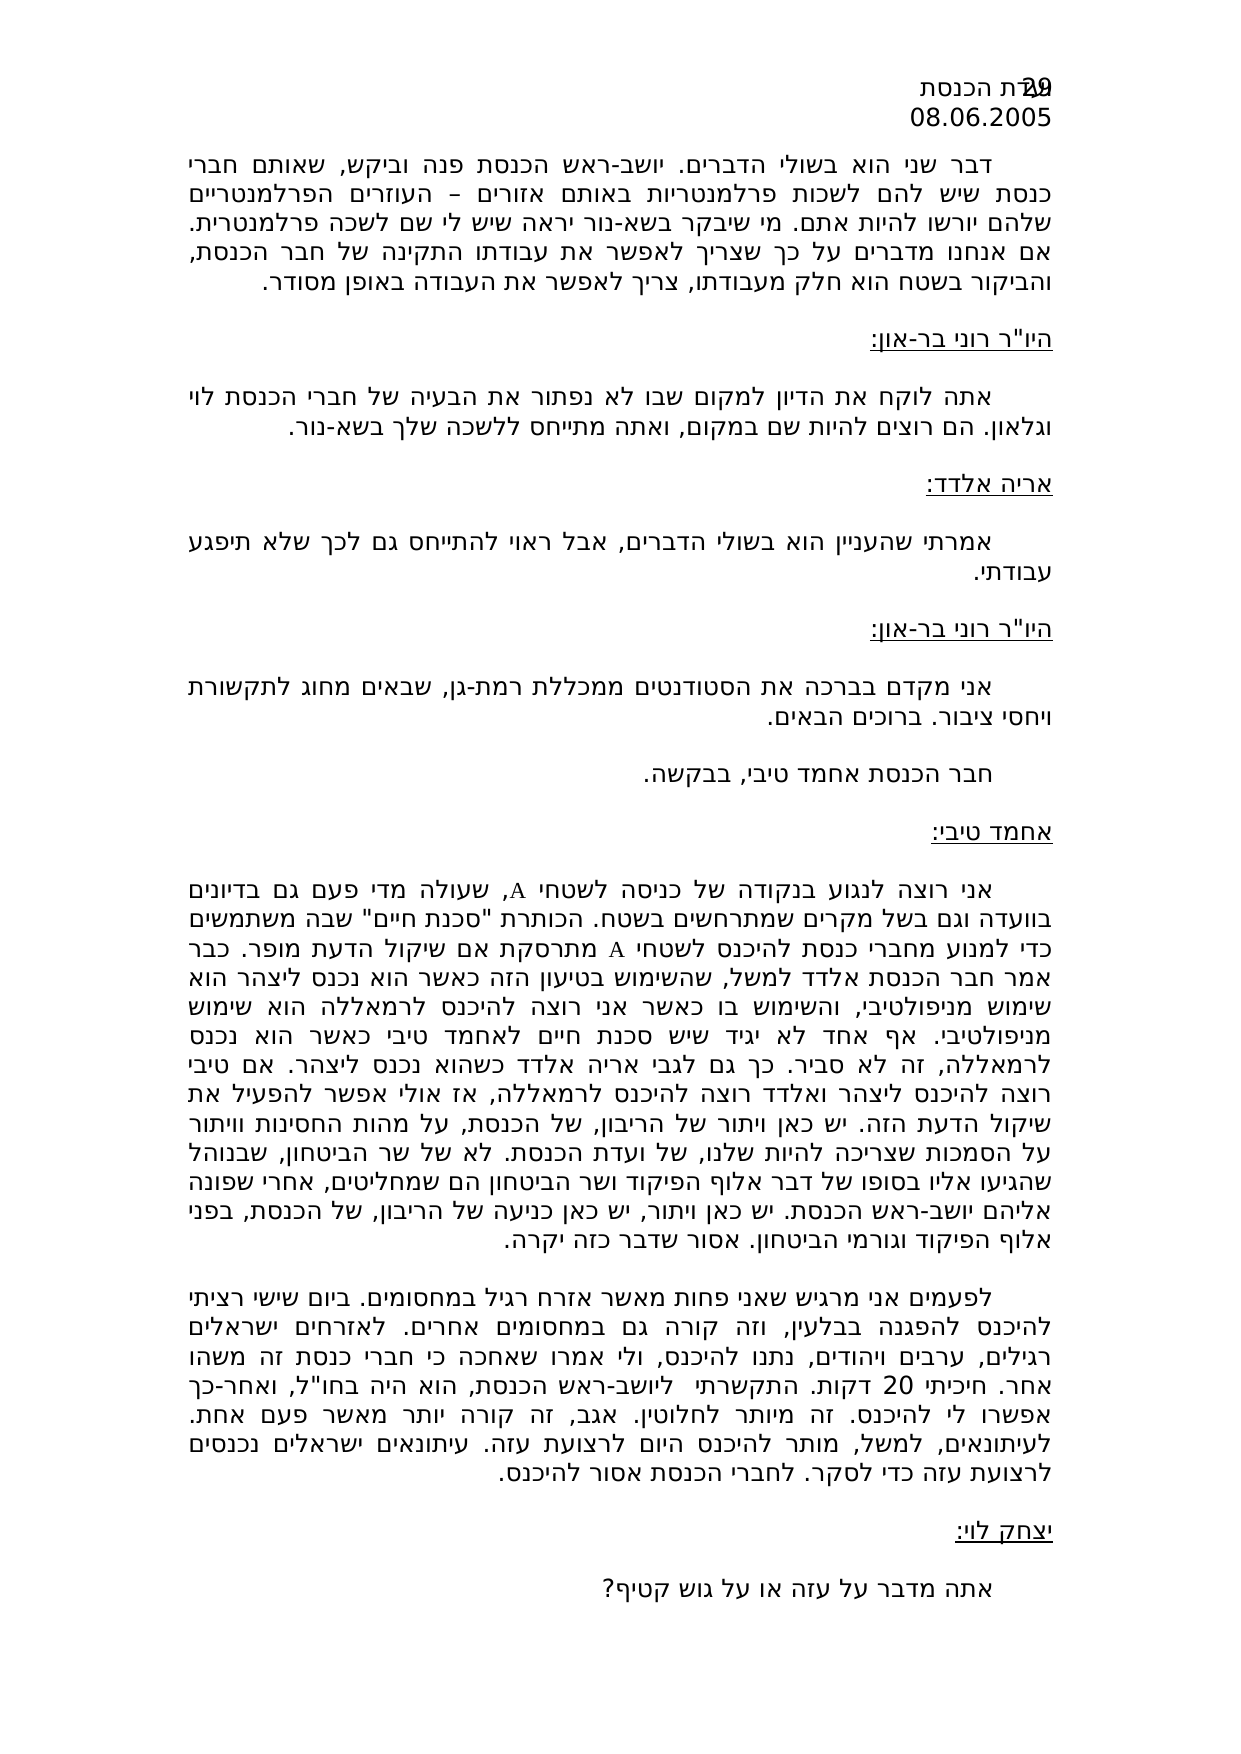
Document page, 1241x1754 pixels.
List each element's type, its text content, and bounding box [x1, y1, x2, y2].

text אתה מדבר על עזה או על גוש קטיף? [187, 1574, 1053, 1603]
text אני מקדם בברכה את הסטודנטים ממכללת רמת-גן, שבאים מחוג לתקשורת ויחסי ציבור. ברוכים הבאים. [187, 672, 1053, 731]
text אמרתי שהעניין הוא בשולי הדברים, אבל ראוי להתייחס גם לכך שלא תיפגע עבודתי. [187, 527, 1053, 586]
text יצחק לוי: [187, 1516, 1053, 1545]
text חבר הכנסת אחמד טיבי, בבקשה. [187, 759, 1053, 789]
text היו"ר רוני בר-און: [187, 614, 1053, 644]
text היו"ר רוני בר-און: [187, 324, 1053, 354]
text אריה אלדד: [187, 469, 1053, 499]
text אתה לוקח את הדיון למקום שבו לא נפתור את הבעיה של חברי הכנסת לוי וגלאון. הם רוצים להיות שם במקום, ואתה מתייחס ללשכה שלך בשא-נור. [187, 382, 1053, 441]
text אני רוצה לנגוע בנקודה של כניסה לשטחי A, שעולה מדי פעם גם בדיונים בוועדה וגם בשל מקרים שמתרחשים בשטח. הכותרת "סכנת חיים" שבה משתמשים כדי למנוע מחברי כנסת להיכנס לשטחי A מתרסקת אם שיקול הדעת מופר. כבר אמר חבר הכנסת אלדד למשל, שהשימוש בטיעון הזה כאשר הוא נכנס ליצהר הוא שימוש מניפולטיבי, והשימוש בו כאשר אני רוצה להיכנס לרמאללה הוא שימוש מניפולטיבי. אף אחד לא יגיד שיש סכנת חיים לאחמד טיבי כאשר הוא נכנס לרמאללה, זה לא סביר. כך גם לגבי אריה אלדד כשהוא נכנס ליצהר. אם טיבי רוצה להיכנס ליצהר ואלדד רוצה להיכנס לרמאללה, אז אולי אפשר להפעיל את שיקול הדעת הזה. יש כאן ויתור של הריבון, של הכנסת, על מהות החסינות וויתור על הסמכות שצריכה להיות שלנו, של ועדת הכנסת. לא של שר הביטחון, שבנוהל שהגיעו אליו בסופו של דבר אלוף הפיקוד ושר הביטחון הם שמחליטים, אחרי שפונה אליהם יושב-ראש הכנסת. יש כאן ויתור, יש כאן כניעה של הריבון, של הכנסת, בפני אלוף הפיקוד וגורמי הביטחון. אסור שדבר כזה יקרה. [187, 875, 1053, 1254]
text דבר שני הוא בשולי הדברים. יושב-ראש הכנסת פנה וביקש, שאותם חברי כנסת שיש להם לשכות פרלמנטריות באותם אזורים – העוזרים הפרלמנטריים שלהם יורשו להיות אתם. מי שיבקר בשא-נור יראה שיש לי שם לשכה פרלמנטרית. אם אנחנו מדברים על כך שצריך לאפשר את עבודתו התקינה של חבר הכנסת, והביקור בשטח הוא חלק מעבודתו, צריך לאפשר את העבודה באופן מסודר. [187, 150, 1053, 296]
text אחמד טיבי: [187, 817, 1053, 847]
text לפעמים אני מרגיש שאני פחות מאשר אזרח רגיל במחסומים. ביום שישי רציתי להיכנס להפגנה בבלעין, וזה קורה גם במחסומים אחרים. לאזרחים ישראלים רגילים, ערבים ויהודים, נתנו להיכנס, ולי אמרו שאחכה כי חברי כנסת זה משהו אחר. חיכיתי 20 דקות. התקשרתי ליושב-ראש הכנסת, הוא היה בחו"ל, ואחר-כך אפשרו לי להיכנס. זה מיותר לחלוטין. אגב, זה קורה יותר מאשר פעם אחת. לעיתונאים, למשל, מותר להיכנס היום לרצועת עזה. עיתונאים ישראלים נכנסים לרצועת עזה כדי לסקר. לחברי הכנסת אסור להיכנס. [187, 1283, 1053, 1487]
